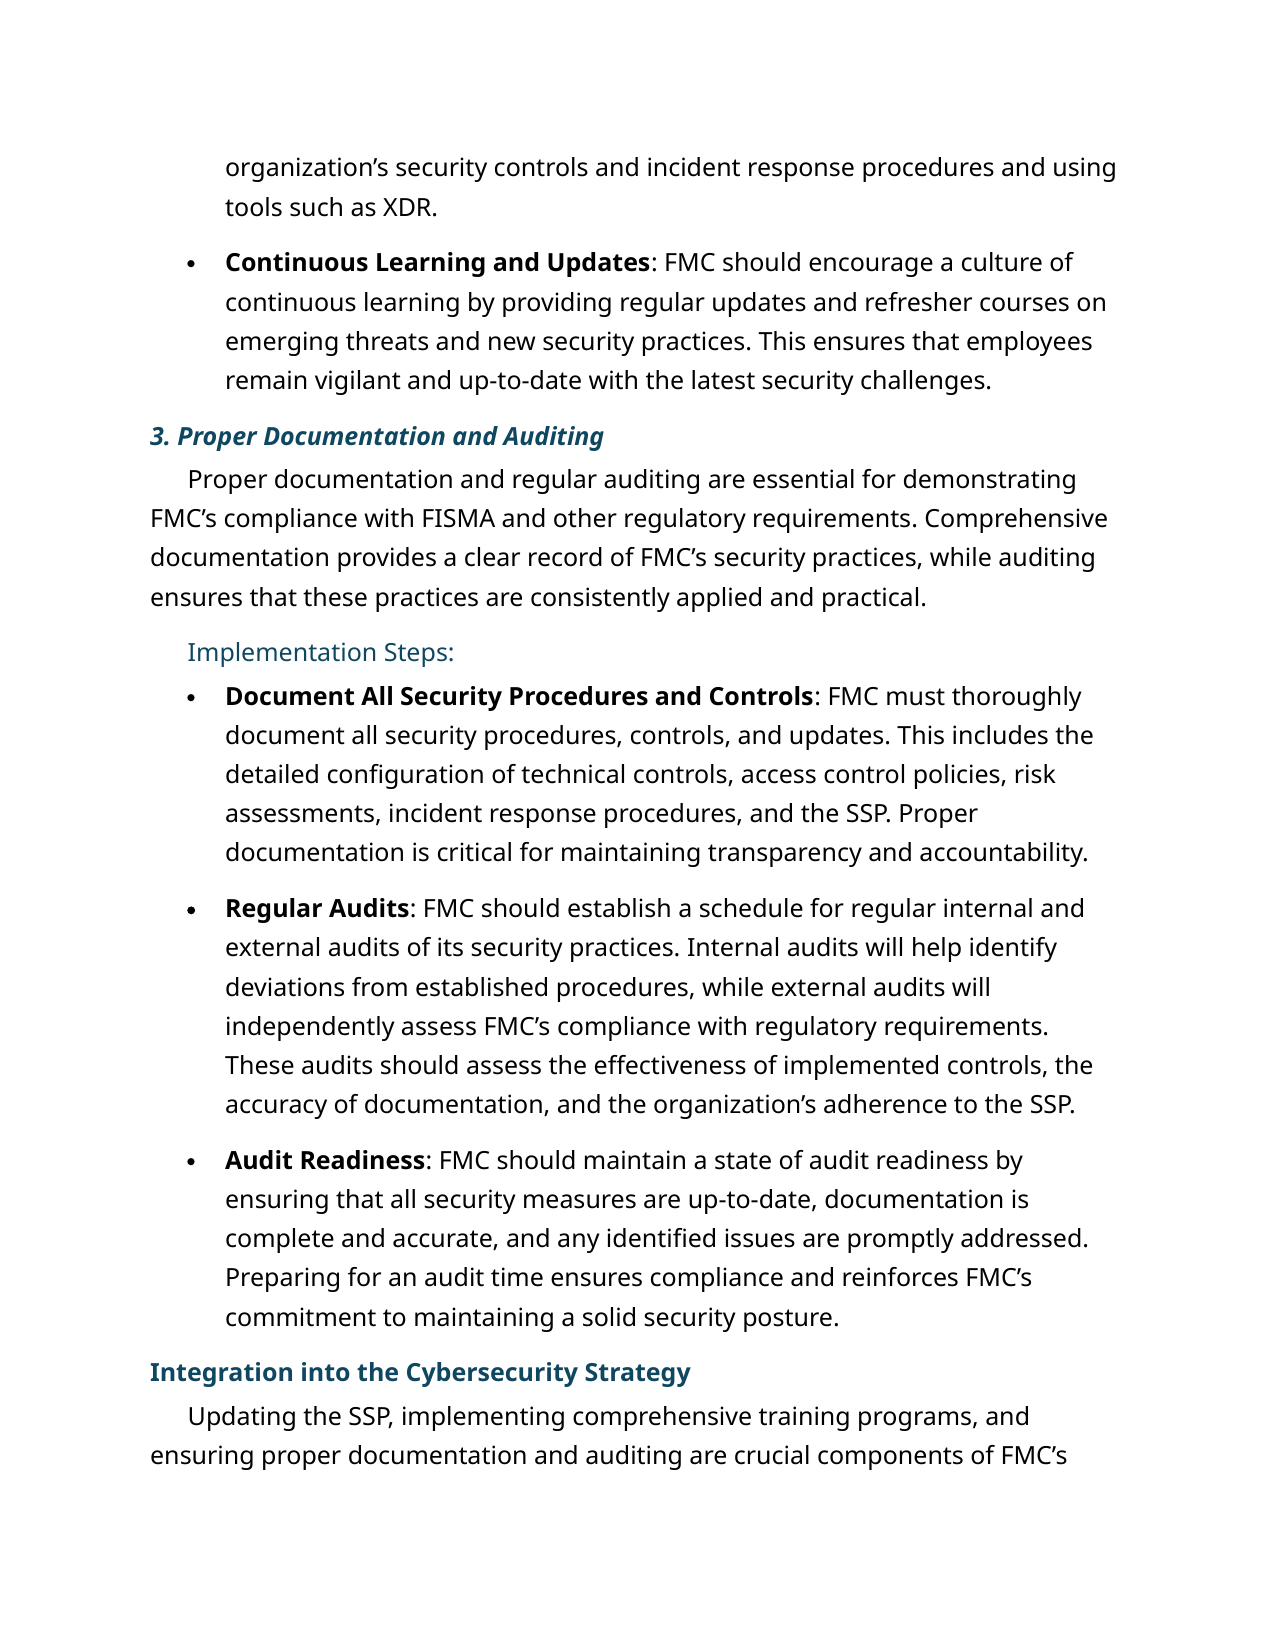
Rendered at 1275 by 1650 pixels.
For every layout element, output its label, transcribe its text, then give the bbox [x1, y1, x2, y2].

subtitle Implementation Steps: [150, 635, 1125, 669]
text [150, 1398, 1125, 1472]
subtitle 3. Proper Documentation and Auditing [150, 418, 1125, 452]
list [187, 150, 1125, 223]
subtitle Integration into the Cybersecurity Strategy [150, 1355, 1125, 1389]
list Regular Audits: FMC should establish a schedule for regular internal and external audits of its security practices. Internal audits will help identify deviations from established procedures, while external audits will independently assess FMC’s compliance with regulatory requirements. These audits should assess the effectiveness of implemented controls, the accuracy of documentation, and the organization’s adherence to the SSP. [187, 891, 1125, 1121]
list Audit Readiness: FMC should maintain a state of audit readiness by ensuring that all security measures are up-to-date, documentation is complete and accurate, and any identified issues are promptly addressed. Preparing for an audit time ensures compliance and reinforces FMC’s commitment to maintaining a solid security posture. [187, 1142, 1125, 1333]
text Proper documentation and regular auditing are essential for demonstrating FMC’s compliance with FISMA and other regulatory requirements. Comprehensive documentation provides a clear record of FMC’s security practices, while auditing ensures that these practices are consistently applied and practical. [150, 462, 1125, 613]
list Document All Security Procedures and Controls: FMC must thoroughly document all security procedures, controls, and updates. This includes the detailed configuration of technical controls, access control policies, risk assessments, incident response procedures, and the SSP. Proper documentation is critical for maintaining transparency and accountability. [187, 678, 1125, 869]
list Continuous Learning and Updates: FMC should encourage a culture of continuous learning by providing regular updates and refresher courses on emerging threats and new security practices. This ensures that employees remain vigilant and up-to-date with the latest security challenges. [187, 245, 1125, 397]
